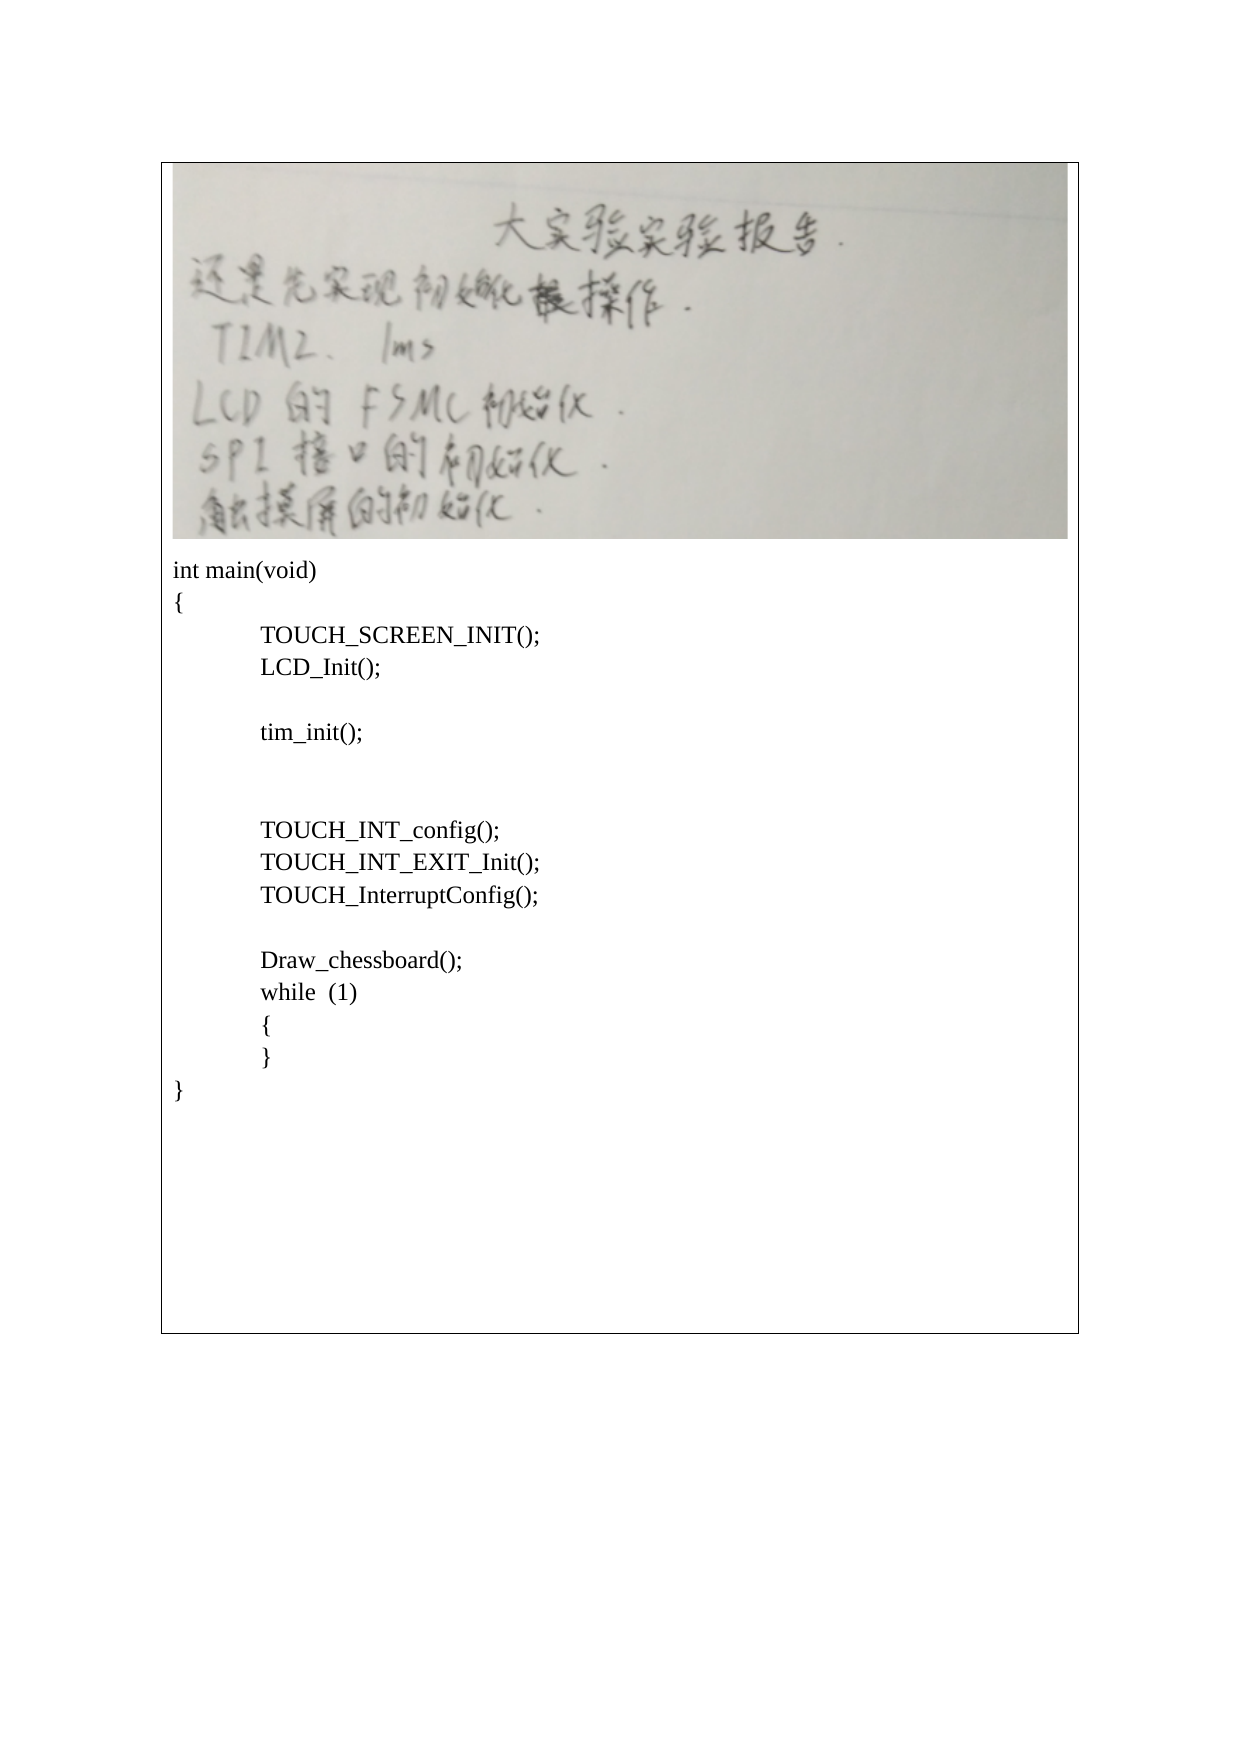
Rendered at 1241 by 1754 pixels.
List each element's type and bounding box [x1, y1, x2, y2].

picture [172, 163, 1068, 539]
table_cell [162, 163, 1078, 1333]
